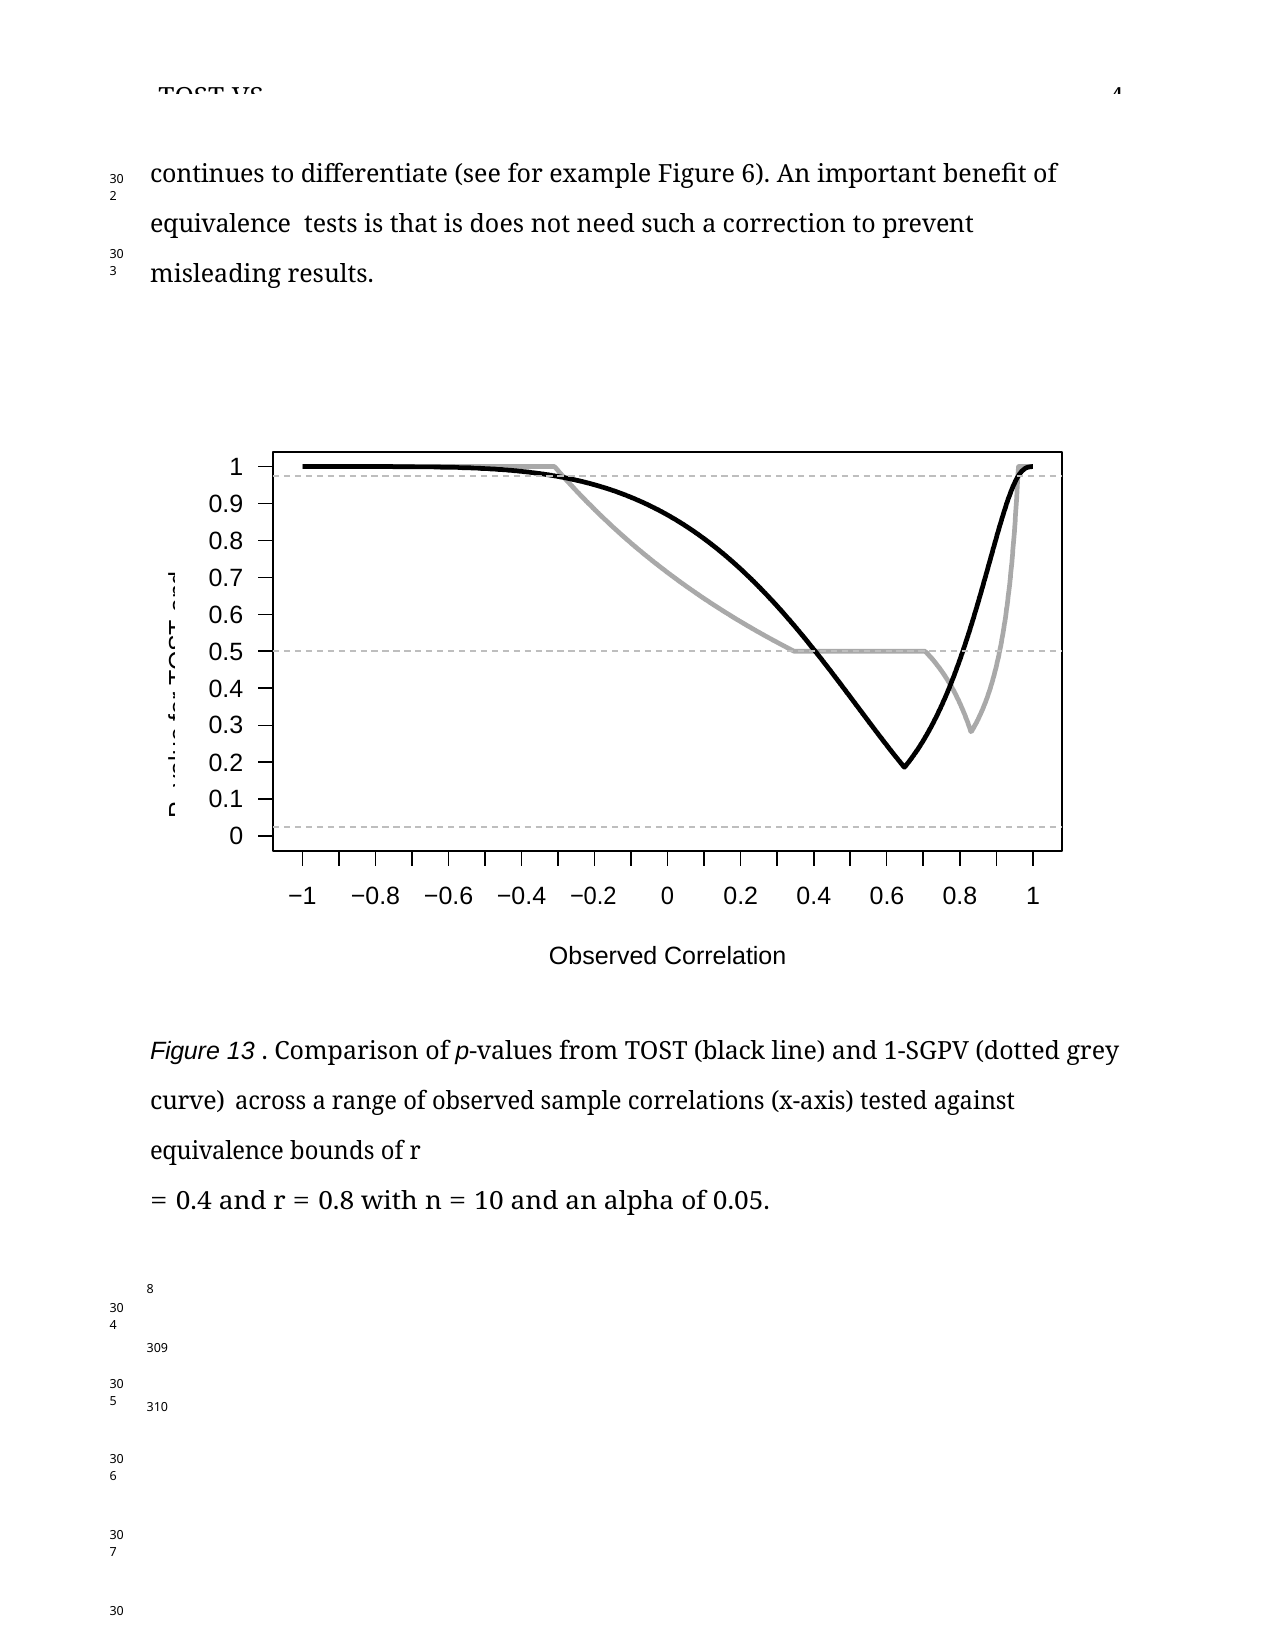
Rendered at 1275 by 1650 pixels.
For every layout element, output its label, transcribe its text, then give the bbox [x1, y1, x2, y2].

text 0.1 [208, 784, 1239, 813]
text 0.2 [208, 747, 1239, 776]
text 0.5 [208, 637, 1239, 666]
text −1 −0.8 −0.6 −0.4 −0.2 0 0.2 0.4 0.6 0.8 1 [288, 881, 1239, 910]
text continues to differentiate (see for example Figure 6). An important benefit of equivalence tests is that is does not need such a correction to prevent misleading results. [150, 155, 1105, 289]
text 308 [146, 1281, 1239, 1298]
text 0.6 [208, 600, 1239, 628]
text 0 [229, 821, 1239, 850]
text 305 [109, 1375, 129, 1409]
text Observed Correlation [98, 941, 1237, 970]
text Figure 13 . Comparison of p-values from TOST (black line) and 1-SGPV (dotted grey curve) across a range of observed sample correlations (x-axis) tested against equivalence bounds of r [150, 1033, 1128, 1167]
text 0.3 [208, 711, 1239, 739]
text 304 [109, 1299, 129, 1333]
text 1 [229, 452, 1239, 481]
text = 0.4 and r = 0.8 with n = 10 and an alpha of 0.05. [150, 1183, 1239, 1217]
text 310 [146, 1398, 1239, 1415]
text 0.8 [208, 526, 1239, 555]
text 307 [109, 1526, 129, 1560]
text 0.9 [208, 489, 1239, 518]
text 309 [146, 1339, 1239, 1356]
text 308 [109, 1602, 129, 1619]
text 0.7 [208, 563, 1239, 592]
text 303 [109, 245, 129, 279]
text 306 [109, 1450, 129, 1484]
text 302 [109, 170, 129, 204]
text 0.4 [208, 674, 1239, 702]
